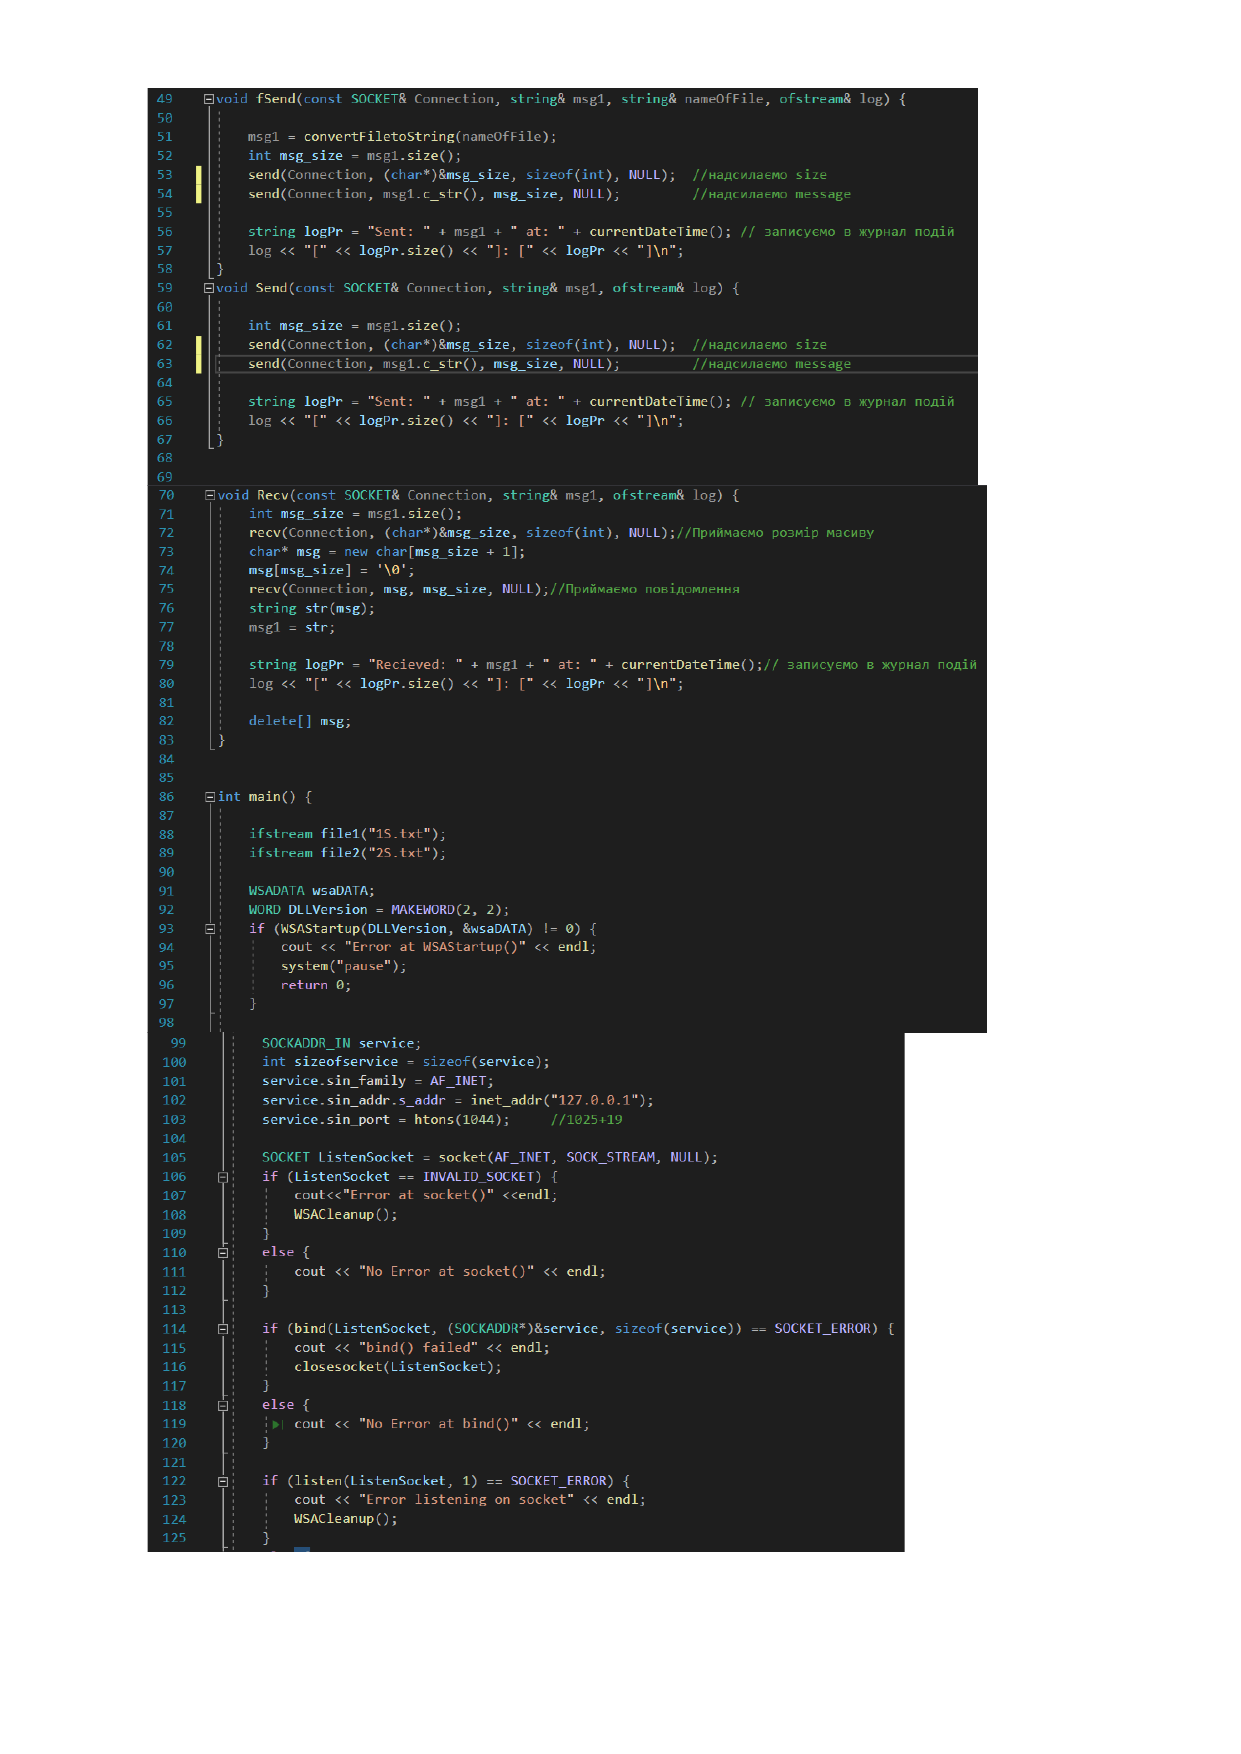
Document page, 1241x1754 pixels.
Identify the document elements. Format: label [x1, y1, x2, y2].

picture [147, 88, 987, 1552]
